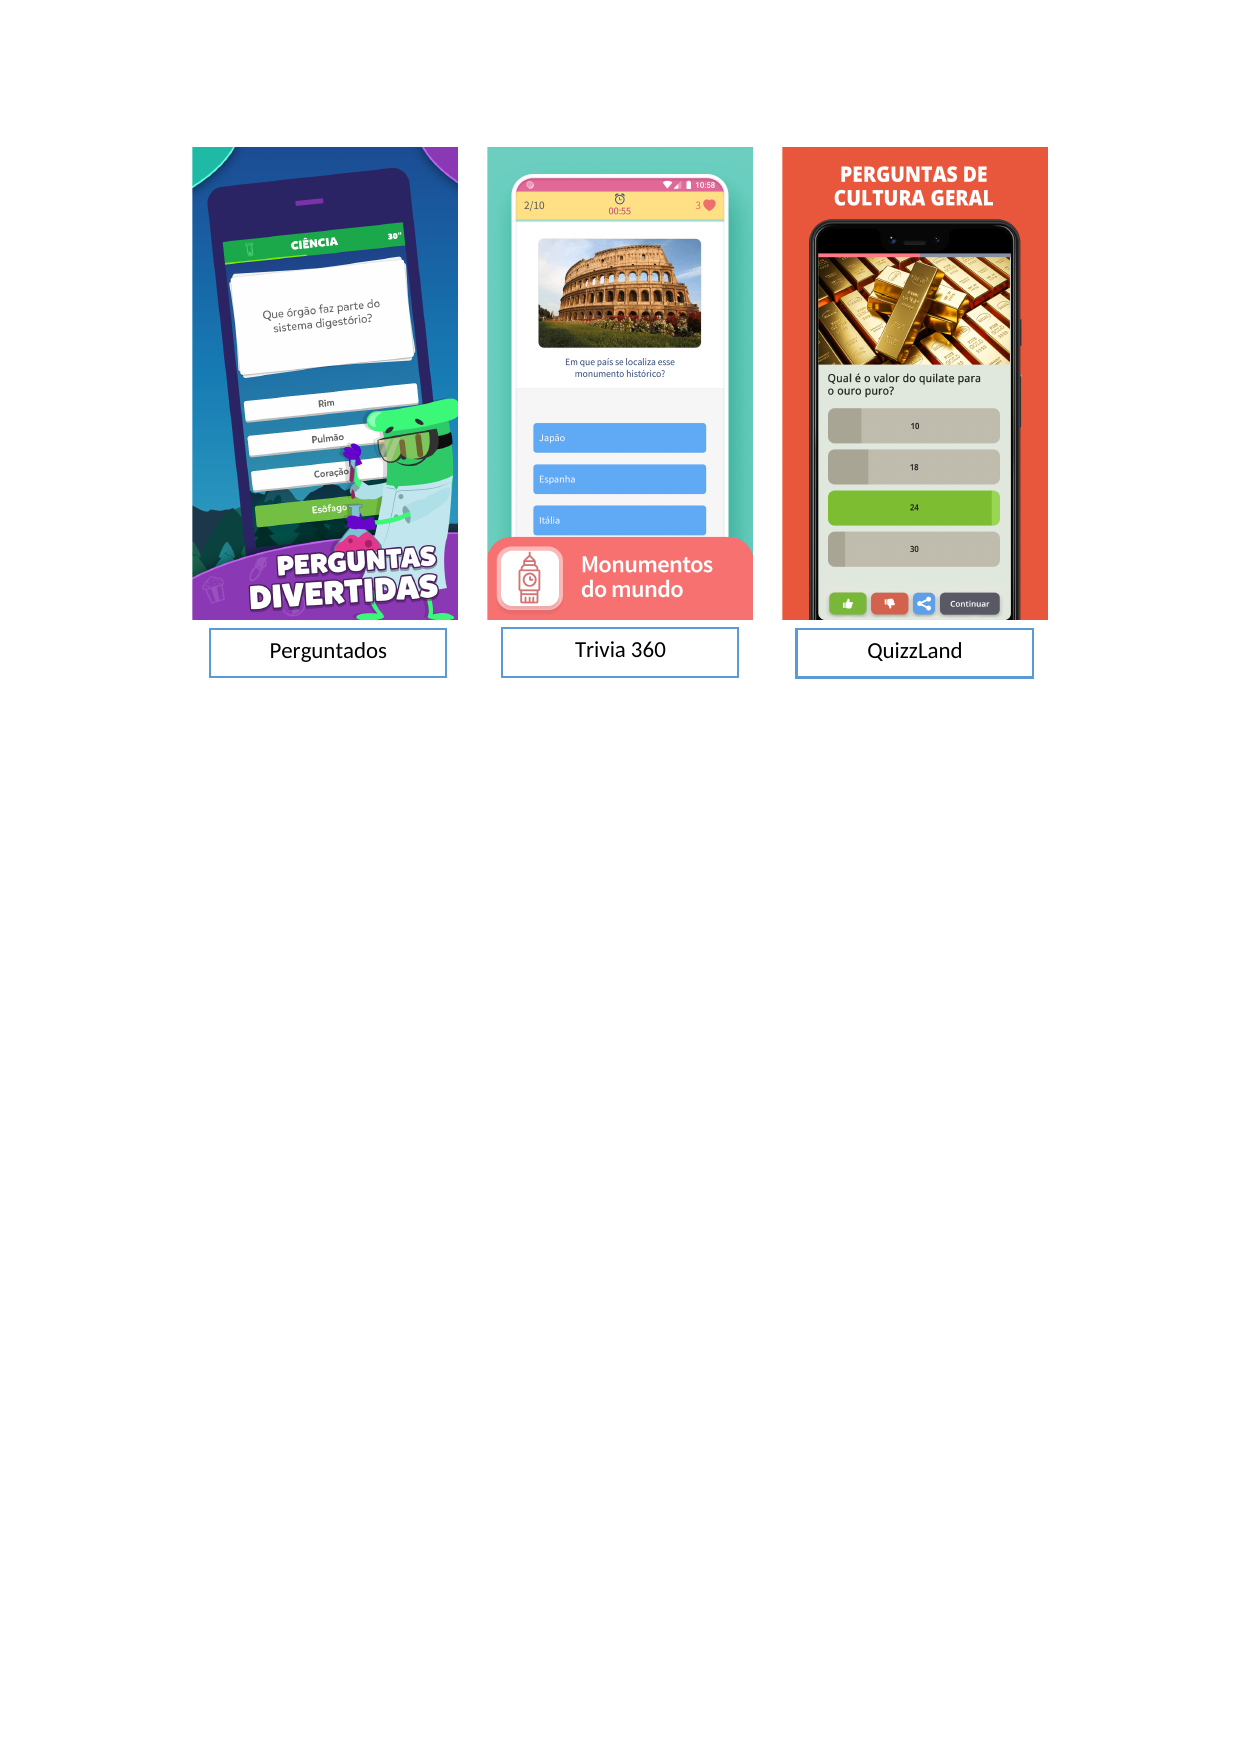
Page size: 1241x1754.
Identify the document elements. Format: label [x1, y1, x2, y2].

picture [782, 147, 1048, 620]
picture [192, 147, 458, 620]
picture [487, 147, 753, 620]
